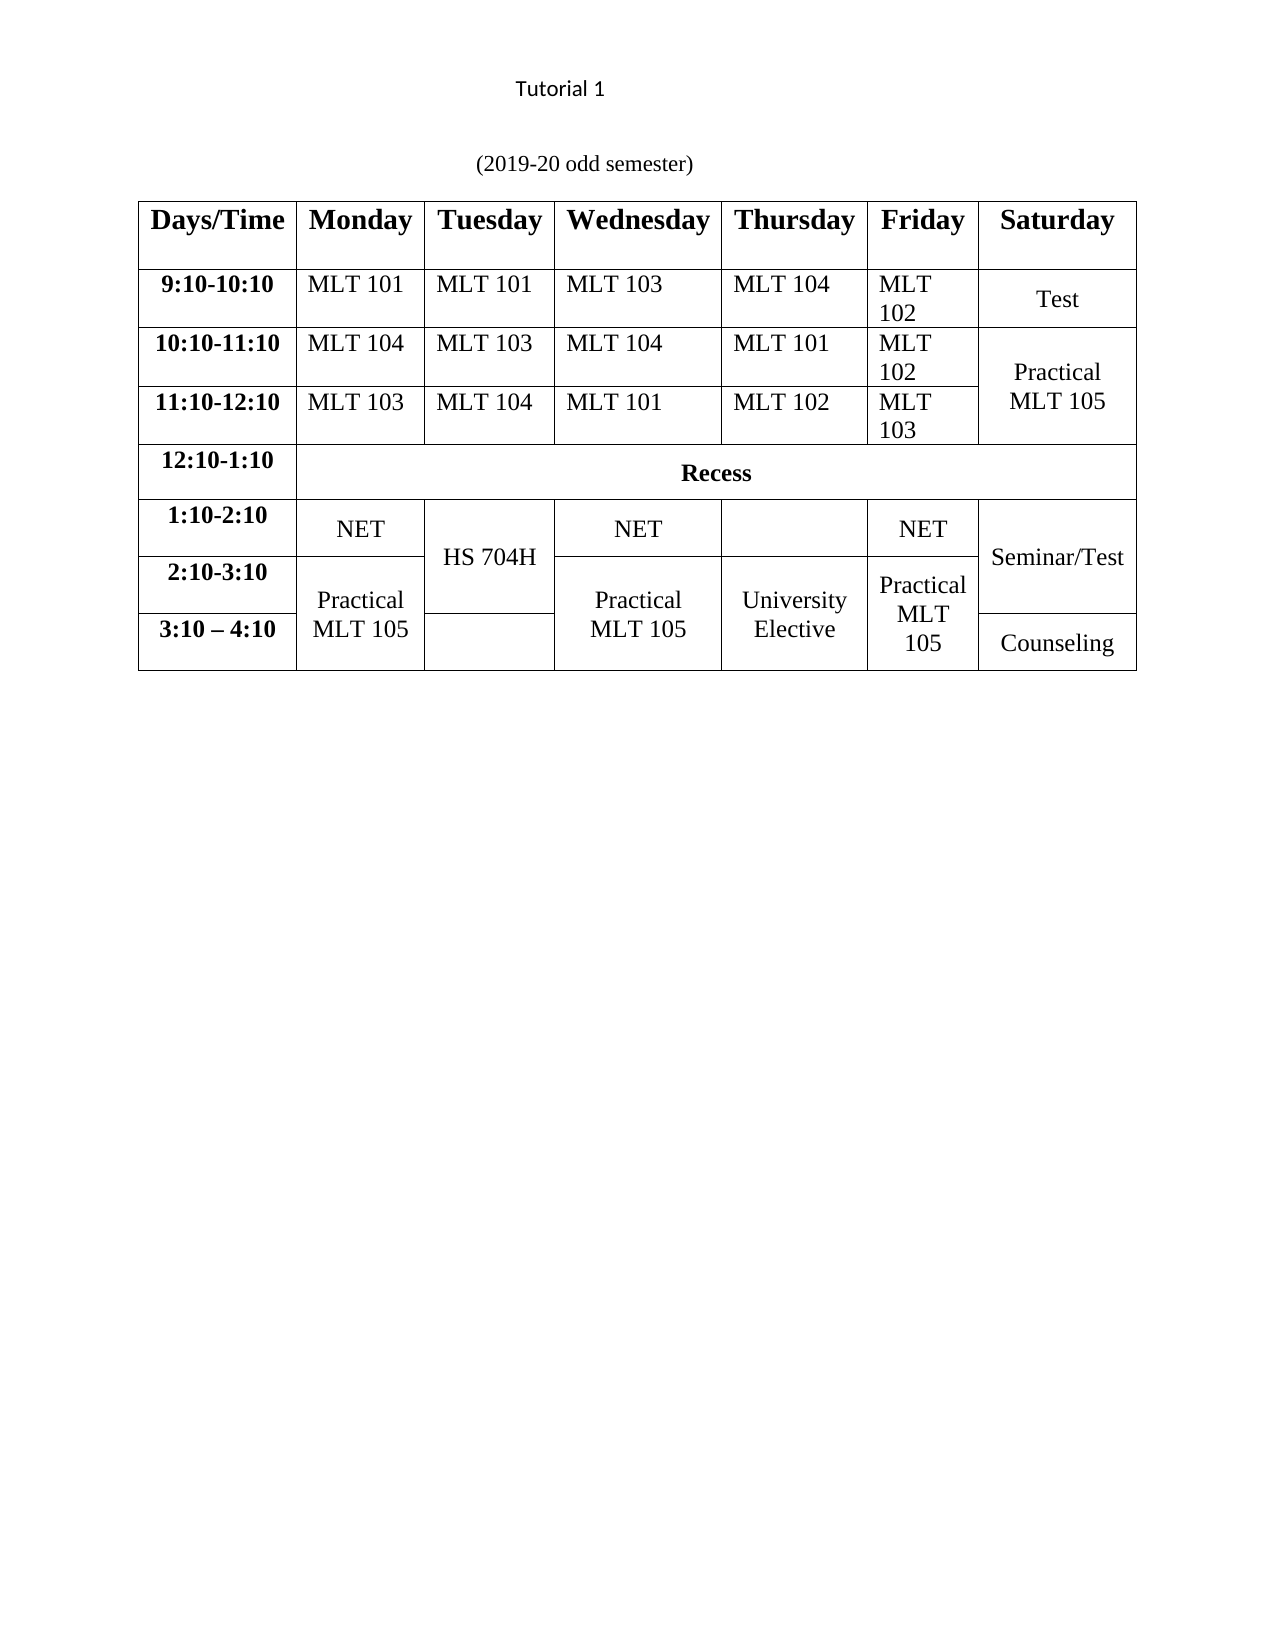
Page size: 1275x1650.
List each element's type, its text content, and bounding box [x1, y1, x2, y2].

table_cell 9:10-10:10 [139, 270, 296, 327]
table_cell NET [297, 500, 424, 556]
table_cell MLT 102 [868, 270, 978, 327]
table_cell MLT 101 [425, 270, 554, 327]
table_cell 2:10-3:10 [139, 557, 296, 613]
table_cell MLT 103 [297, 387, 424, 444]
table_cell [425, 614, 554, 670]
table_cell 11:10-12:10 [139, 387, 296, 444]
table_cell Practical MLT 105 [555, 557, 721, 670]
table_cell 10:10-11:10 [139, 328, 296, 386]
table_cell MLT 103 [868, 387, 978, 444]
table_cell MLT 104 [425, 387, 554, 444]
table_cell University Elective [722, 557, 867, 670]
table_cell 3:10 – 4:10 [139, 614, 296, 670]
table_cell NET [868, 500, 978, 556]
table_cell MLT 101 [297, 270, 424, 327]
table_header Friday [868, 202, 978, 268]
table_cell MLT 104 [555, 328, 721, 386]
table_cell 12:10-1:10 [139, 445, 296, 499]
table_cell Practical MLT 105 [868, 557, 978, 670]
table_header Monday [297, 202, 424, 268]
table_cell HS 704H [425, 500, 554, 613]
table_cell MLT 103 [425, 328, 554, 386]
table_cell MLT 104 [722, 270, 867, 327]
table_cell Practical MLT 105 [297, 557, 424, 670]
table_header Thursday [722, 202, 867, 268]
table_cell MLT 101 [555, 387, 721, 444]
table_cell MLT 102 [722, 387, 867, 444]
table_cell MLT 101 [722, 328, 867, 386]
table_cell Test [979, 270, 1136, 327]
table_cell Recess [297, 445, 1136, 499]
table_header Wednesday [555, 202, 721, 268]
text (2019-20 odd semester) [150, 150, 1125, 176]
table_cell 1:10-2:10 [139, 500, 296, 556]
table_cell [722, 500, 867, 556]
table_cell MLT 102 [868, 328, 978, 386]
table_cell Practical MLT 105 [979, 328, 1136, 444]
table_header Saturday [979, 202, 1136, 268]
table_cell NET [555, 500, 721, 556]
table_cell MLT 104 [297, 328, 424, 386]
table_cell Seminar/Test [979, 500, 1136, 613]
table_header Tuesday [425, 202, 554, 268]
table_cell MLT 103 [555, 270, 721, 327]
table_header Days/Time [139, 202, 296, 268]
table_cell Counseling [979, 614, 1136, 670]
